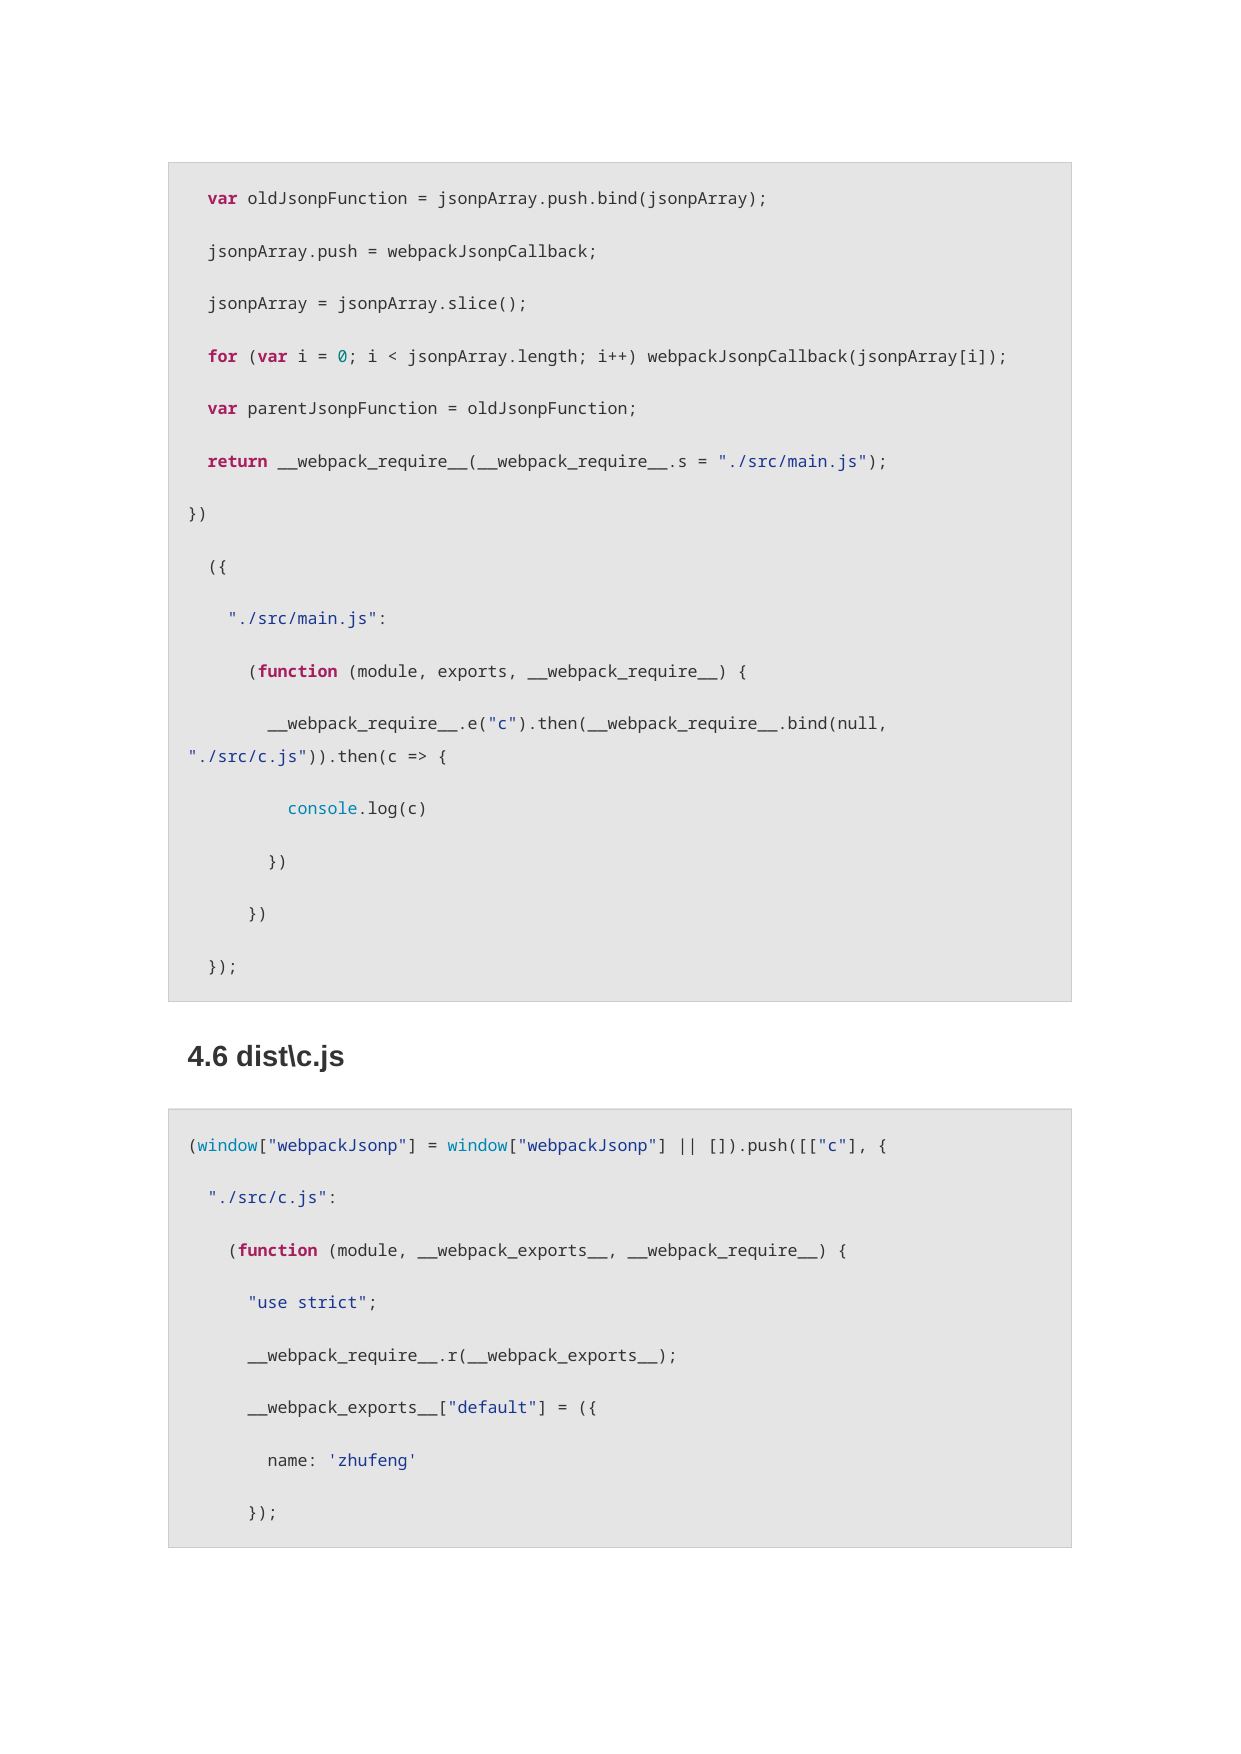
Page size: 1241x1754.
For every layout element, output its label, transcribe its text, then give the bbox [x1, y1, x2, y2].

text for (var i = 0; i < jsonpArray.length; i++) webpackJsonpCallback(jsonpArray[i]); [169, 319, 1071, 372]
text __webpack_require__.r(__webpack_exports__); [169, 1318, 1071, 1371]
text }) [169, 477, 1071, 529]
text jsonpArray = jsonpArray.slice(); [169, 267, 1071, 319]
text (window["webpackJsonp"] = window["webpackJsonp"] || []).push([["c"], { [169, 1110, 1071, 1161]
text (function (module, __webpack_exports__, __webpack_require__) { [169, 1213, 1071, 1266]
text "./src/c.js": [169, 1161, 1071, 1213]
subtitle 4.6 dist\c.js [187, 1023, 1053, 1088]
text return __webpack_require__(__webpack_require__.s = "./src/main.js"); [169, 424, 1071, 477]
text jsonpArray.push = webpackJsonpCallback; [169, 214, 1071, 267]
text var oldJsonpFunction = jsonpArray.push.bind(jsonpArray); [169, 163, 1071, 214]
text "use strict"; [169, 1266, 1071, 1318]
text name: 'zhufeng' [169, 1423, 1071, 1476]
text ({ [169, 529, 1071, 582]
text __webpack_exports__["default"] = ({ [169, 1371, 1071, 1423]
text console.log(c) [169, 772, 1071, 824]
text var parentJsonpFunction = oldJsonpFunction; [169, 372, 1071, 424]
text }) [169, 824, 1071, 877]
text __webpack_require__.e("c").then(__webpack_require__.bind(null, "./src/c.js")).then(c => { [169, 687, 1071, 772]
text "./src/main.js": [169, 582, 1071, 634]
text }); [169, 1476, 1071, 1547]
text }); [169, 929, 1071, 1001]
text (function (module, exports, __webpack_require__) { [169, 634, 1071, 687]
text }) [169, 877, 1071, 929]
